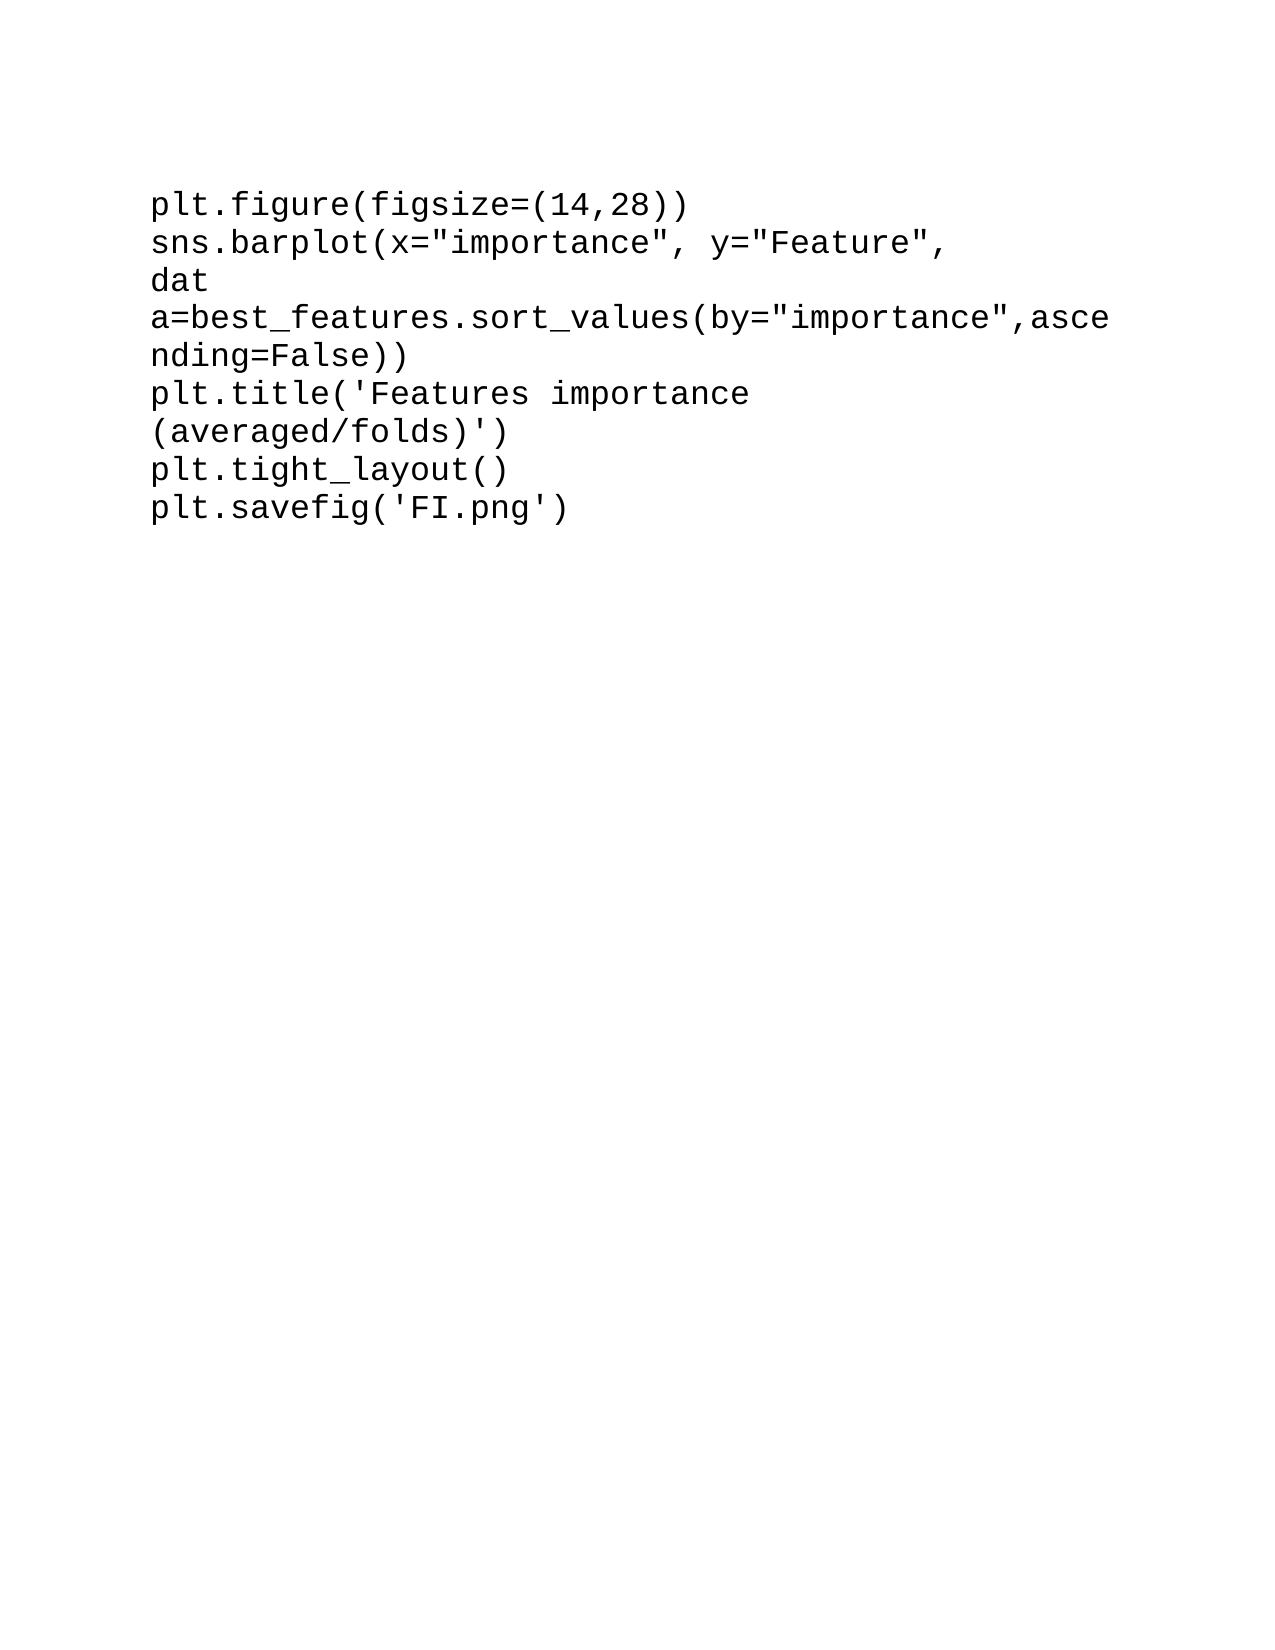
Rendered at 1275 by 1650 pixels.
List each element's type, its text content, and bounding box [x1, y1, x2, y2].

text sns.barplot(x="importance", y="Feature", data=best_features.sort_values(by="importance",ascending=False)) [150, 226, 1125, 377]
text plt.figure(figsize=(14,28)) [150, 188, 1125, 226]
text plt.tight_layout() [150, 452, 1125, 490]
text plt.title('Features importance (averaged/folds)') [150, 377, 1125, 452]
text plt.savefig('FI.png') [150, 490, 1125, 528]
